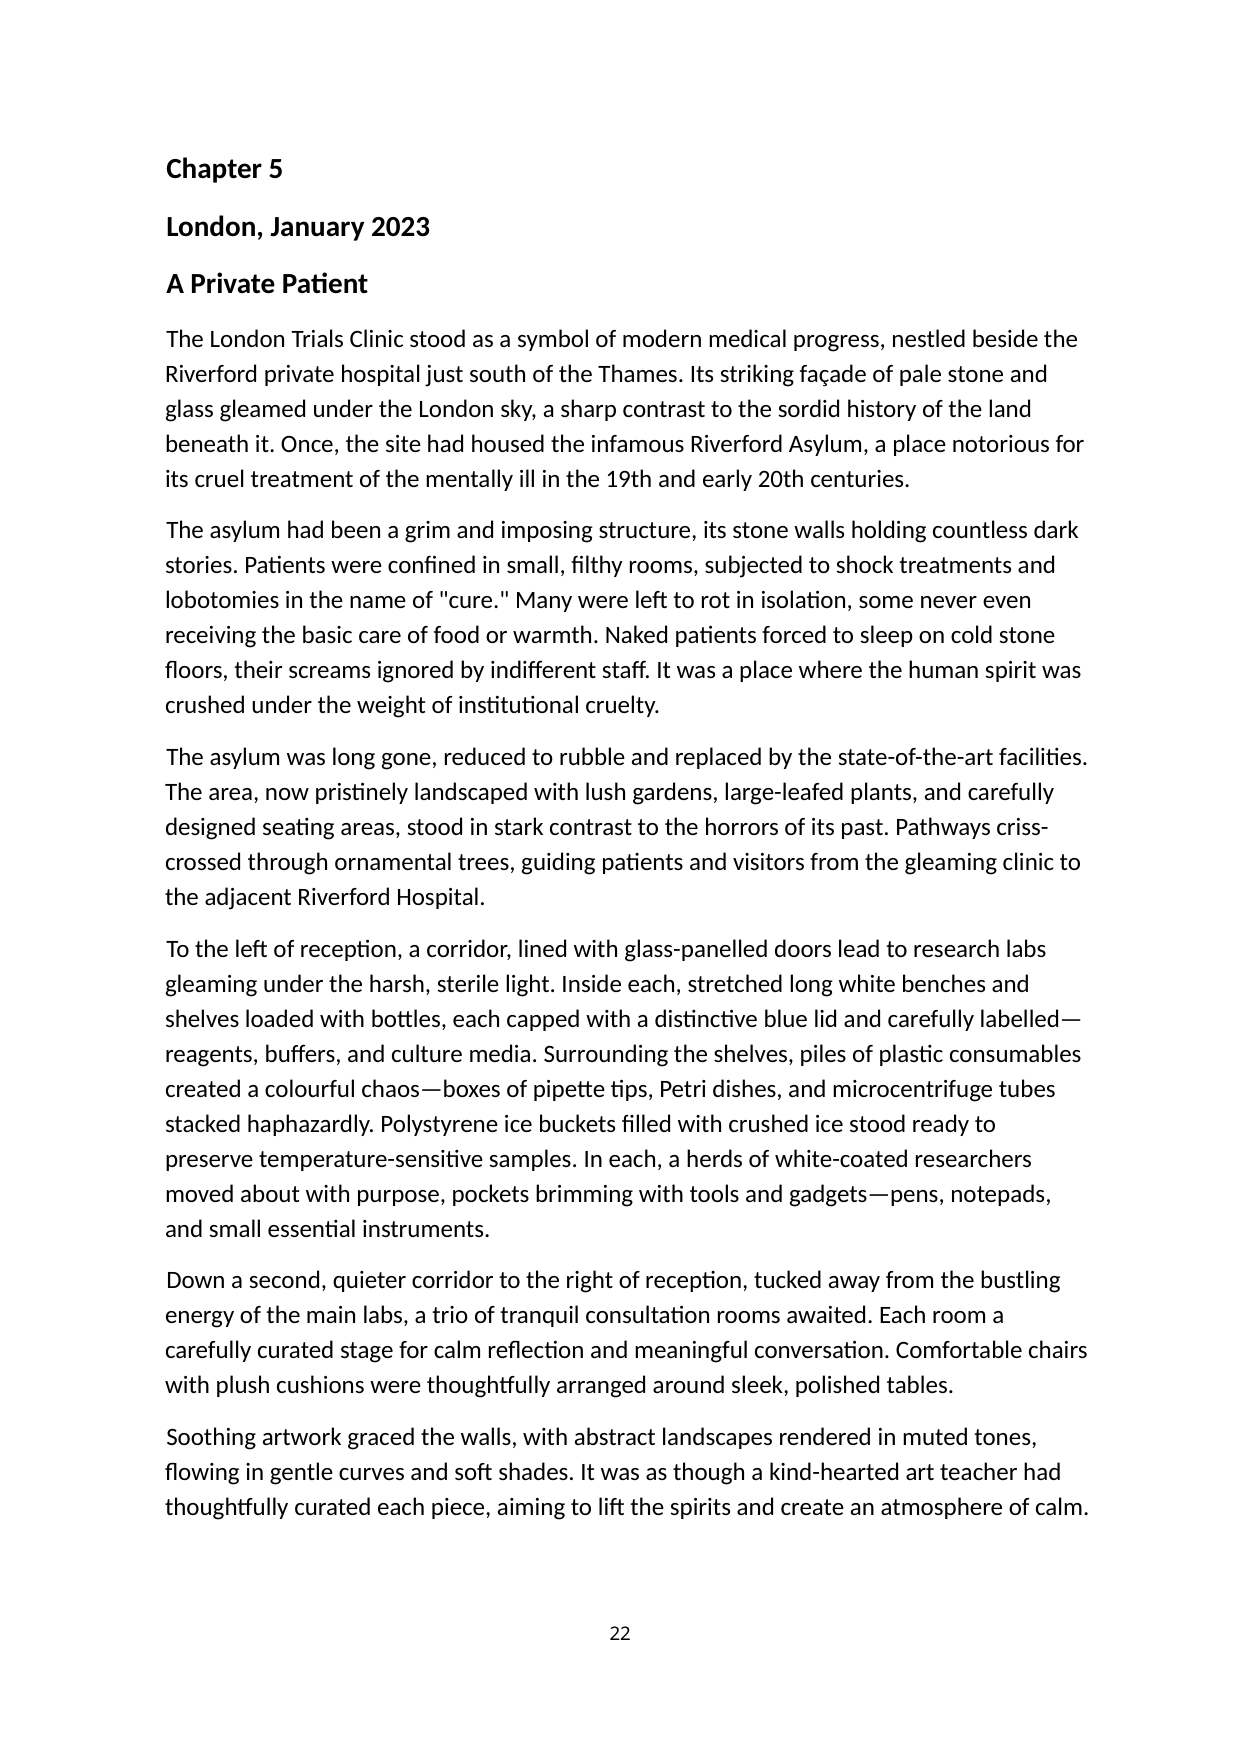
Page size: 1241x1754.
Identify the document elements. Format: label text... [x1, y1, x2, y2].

text The London Trials Clinic stood as a symbol of modern medical progress, nestled beside the Riverford private hospital just south of the Thames. Its striking façade of pale stone and glass gleamed under the London sky, a sharp contrast to the sordid history of the land beneath it. Once, the site had housed the infamous Riverford Asylum, a place notorious for its cruel treatment of the mentally ill in the 19th and early 20th centuries. [165, 323, 1090, 493]
text To the left of reception, a corridor, lined with glass-panelled doors lead to research labs gleaming under the harsh, sterile light. Inside each, stretched long white benches and shelves loaded with bottles, each capped with a distinctive blue lid and carefully labelled—reagents, buffers, and culture media. Surrounding the shelves, piles of plastic consumables created a colourful chaos—boxes of pipette tips, Petri dishes, and microcentrifuge tubes stacked haphazardly. Polystyrene ice buckets filled with crushed ice stood ready to preserve temperature-sensitive samples. In each, a herds of white-coated researchers moved about with purpose, pockets brimming with tools and gadgets—pens, notepads, and small essential instruments. [165, 933, 1090, 1243]
text Chapter 5 [165, 150, 1090, 186]
text Soothing artwork graced the walls, with abstract landscapes rendered in muted tones, flowing in gentle curves and soft shades. It was as though a kind-hearted art teacher had thoughtfully curated each piece, aiming to lift the spirits and create an atmosphere of calm. [165, 1421, 1090, 1522]
text Down a second, quieter corridor to the right of reception, tucked away from the bustling energy of the main labs, a trio of tranquil consultation rooms awaited. Each room a carefully curated stage for calm reflection and meaningful conversation. Comfortable chairs with plush cushions were thoughtfully arranged around sleek, polished tables. [165, 1264, 1090, 1400]
text London, January 2023 [165, 208, 1090, 243]
text A Private Patient [165, 265, 1090, 301]
text The asylum was long gone, reduced to rubble and replaced by the state-of-the-art facilities. The area, now pristinely landscaped with lush gardens, large-leafed plants, and carefully designed seating areas, stood in stark contrast to the horrors of its past. Pathways criss-crossed through ornamental trees, guiding patients and visitors from the gleaming clinic to the adjacent Riverford Hospital. [165, 741, 1090, 912]
text The asylum had been a grim and imposing structure, its stone walls holding countless dark stories. Patients were confined in small, filthy rooms, subjected to shock treatments and lobotomies in the name of "cure." Many were left to rot in isolation, some never even receiving the basic care of food or warmth. Naked patients forced to sleep on cold stone floors, their screams ignored by indifferent staff. It was a place where the human spirit was crushed under the weight of institutional cruelty. [165, 514, 1090, 720]
